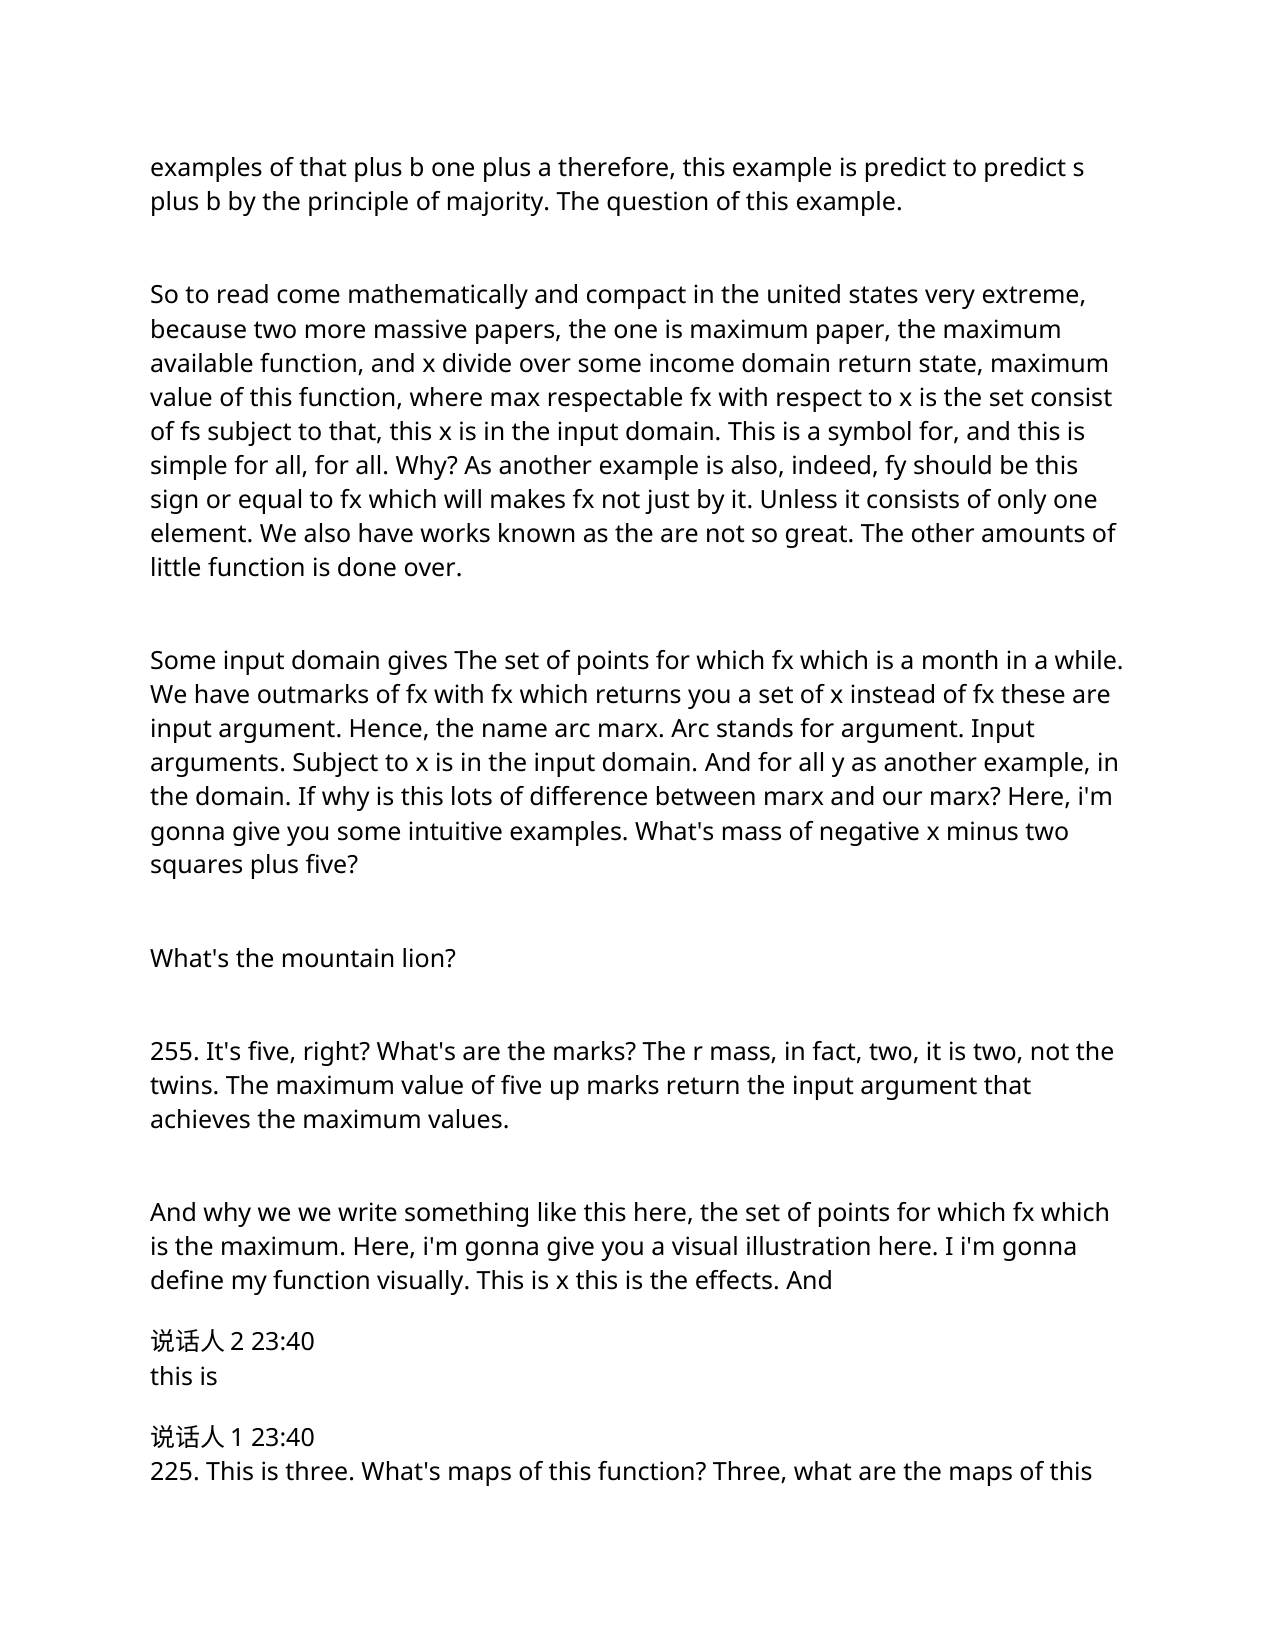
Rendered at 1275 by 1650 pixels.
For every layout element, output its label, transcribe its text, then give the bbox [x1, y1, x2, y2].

text What's the mountain lion? [150, 906, 1125, 974]
text Some input domain gives The set of points for which fx which is a month in a while. We have outmarks of fx with fx which returns you a set of x instead of fx these are input argument. Hence, the name arc marx. Arc stands for argument. Input arguments. Subject to x is in the input domain. And for all y as another example, in the domain. If why is this lots of difference between marx and our marx? Here, i'm gonna give you some intuitive examples. What's mass of negative x minus two squares plus five? [150, 609, 1125, 881]
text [150, 150, 1125, 218]
text 说话人2 23:40 this is [150, 1322, 1125, 1392]
text And why we we write something like this here, the set of points for which fx which is the maximum. Here, i'm gonna give you a visual illustration here. I i'm gonna define my function visually. This is x this is the effects. And [150, 1161, 1125, 1297]
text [150, 1417, 1125, 1487]
text 255. It's five, right? What's are the marks? The r mass, in fact, two, it is two, not the twins. The maximum value of five up marks return the input argument that achieves the maximum values. [150, 999, 1125, 1136]
text So to read come mathematically and compact in the united states very extreme, because two more massive papers, the one is maximum paper, the maximum available function, and x divide over some income domain return state, maximum value of this function, where max respectable fx with respect to x is the set consist of fs subject to that, this x is in the input domain. This is a symbol for, and this is simple for all, for all. Why? As another example is also, indeed, fy should be this sign or equal to fx which will makes fx not just by it. Unless it consists of only one element. We also have works known as the are not so great. The other amounts of little function is done over. [150, 243, 1125, 584]
